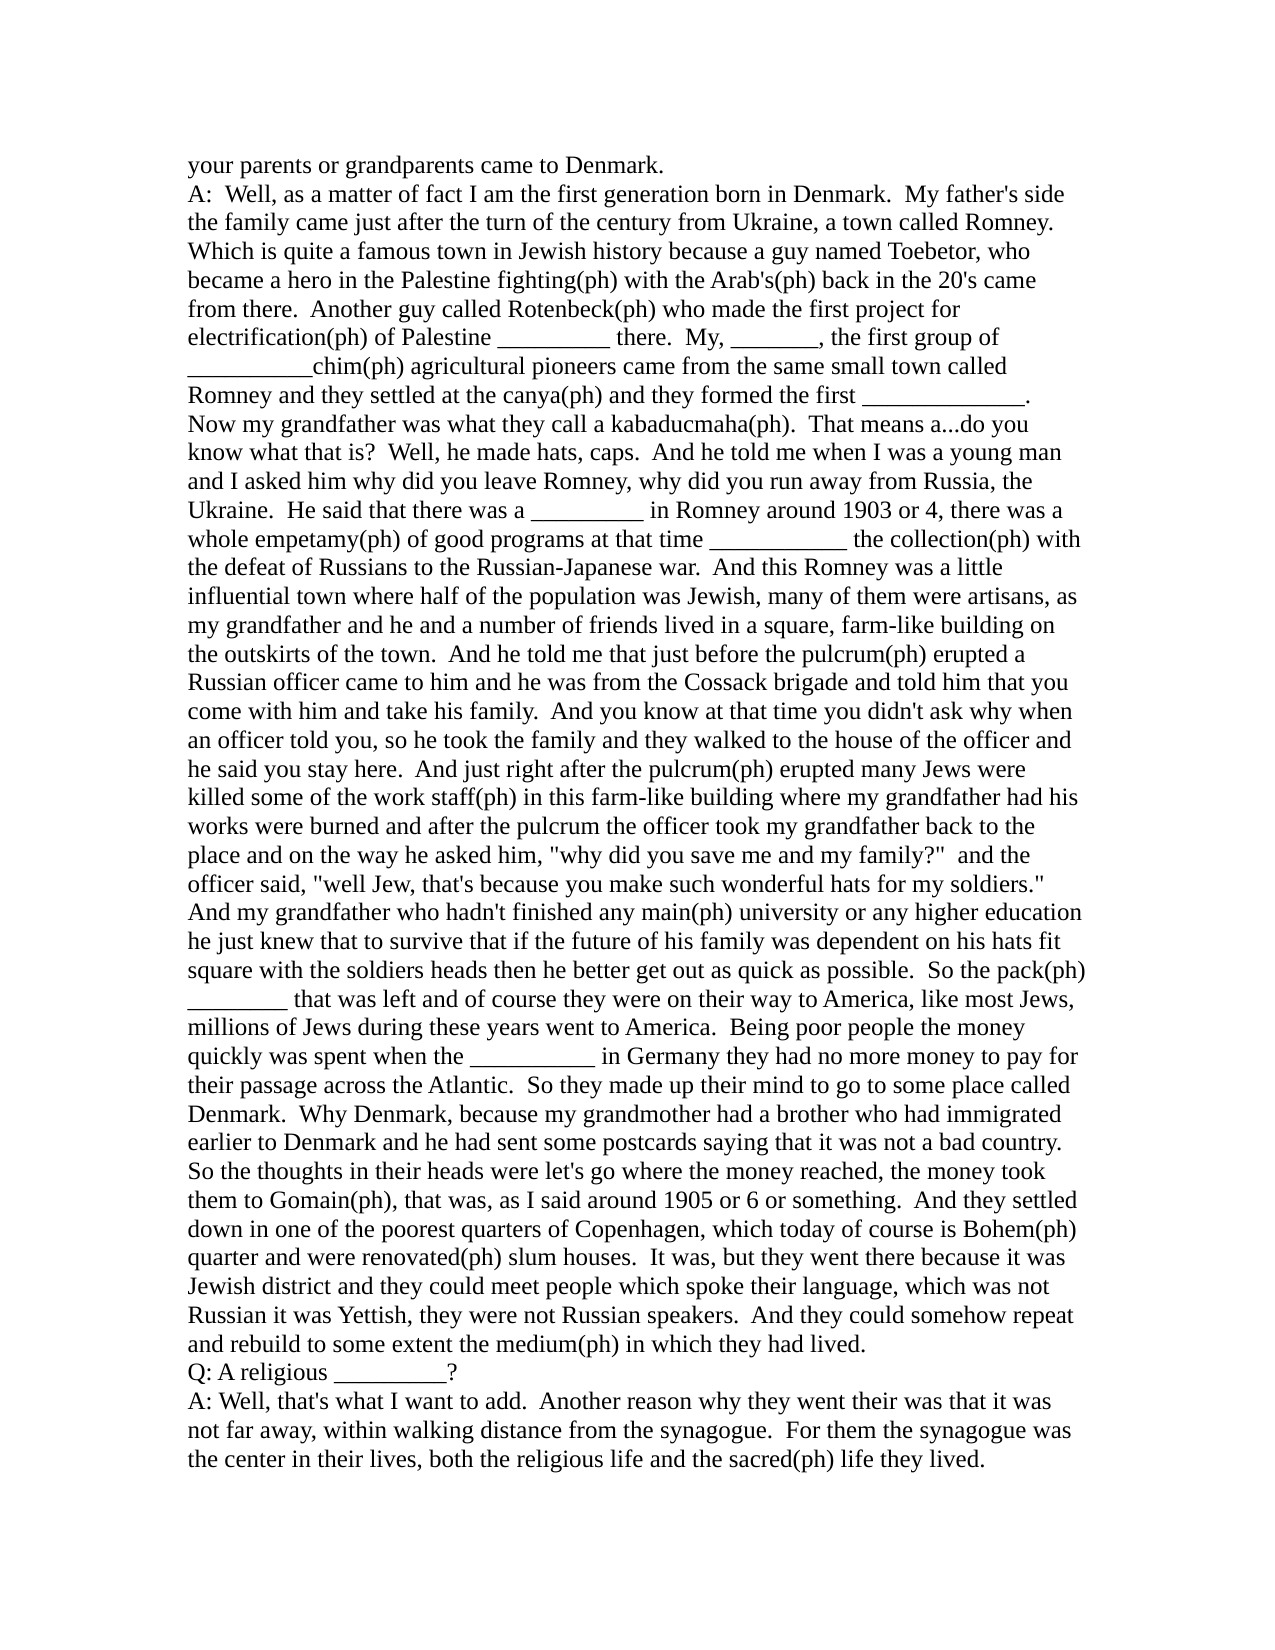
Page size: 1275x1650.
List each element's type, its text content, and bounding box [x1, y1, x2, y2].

text Q: Herbert, I would like to begin by asking you about your family background and when your parents or grandparents came to Denmark. [187, 150, 1087, 207]
text Q: A religious _________? [187, 1386, 1087, 1415]
text A: Well, as a matter of fact I am the first generation born in Denmark. My father's side the family came just after the turn of the century from Ukraine, a town called Romney. Which is quite a famous town in Jewish history because a guy named Toebetor, who became a hero in the Palestine fighting(ph) with the Arab's(ph) back in the 20's came from there. Another guy called Rotenbeck(ph) who made the first project for electrification(ph) of Palestine _________ there. My, _______, the first group of __________chim(ph) agricultural pioneers came from the same small town called Romney and they settled at the canya(ph) and they formed the first _____________. Now my grandfather was what they call a kabaducmaha(ph). That means a...do you know what that is? Well, he made hats, caps. And he told me when I was a young man and I asked him why did you leave Romney, why did you run away from Russia, the Ukraine. He said that there was a _________ in Romney around 1903 or 4, there was a whole empetamy(ph) of good programs at that time ___________ the collection(ph) with the defeat of Russians to the Russian-Japanese war. And this Romney was a little influential town where half of the population was Jewish, many of them were artisans, as my grandfather and he and a number of friends lived in a square, farm-like building on the outskirts of the town. And he told me that just before the pulcrum(ph) erupted a Russian officer came to him and he was from the Cossack brigade and told him that you come with him and take his family. And you know at that time you didn't ask why when an officer told you, so he took the family and they walked to the house of the officer and he said you stay here. And just right after the pulcrum(ph) erupted many Jews were killed some of the work staff(ph) in this farm-like building where my grandfather had his works were burned and after the pulcrum the officer took my grandfather back to the place and on the way he asked him, "why did you save me and my family?" and the officer said, "well Jew, that's because you make such wonderful hats for my soldiers." And my grandfather who hadn't finished any main(ph) university or any higher education he just knew that to survive that if the future of his family was dependent on his hats fit square with the soldiers heads then he better get out as quick as possible. So the pack(ph) ________ that was left and of course they were on their way to America, like most Jews, millions of Jews during these years went to America. Being poor people the money quickly was spent when the __________ in Germany they had no more money to pay for their passage across the Atlantic. So they made up their mind to go to some place called Denmark. Why Denmark, because my grandmother had a brother who had immigrated earlier to Denmark and he had sent some postcards saying that it was not a bad country. So the thoughts in their heads were let's go where the money reached, the money took them to Gomain(ph), that was, as I said around 1905 or 6 or something. And they settled down in one of the poorest quarters of Copenhagen, which today of course is Bohem(ph) quarter and were renovated(ph) slum houses. It was, but they went there because it was Jewish district and they could meet people which spoke their language, which was not Russian it was Yettish, they were not Russian speakers. And they could somehow repeat and rebuild to some extent the medium(ph) in which they had lived. [187, 207, 1087, 1386]
